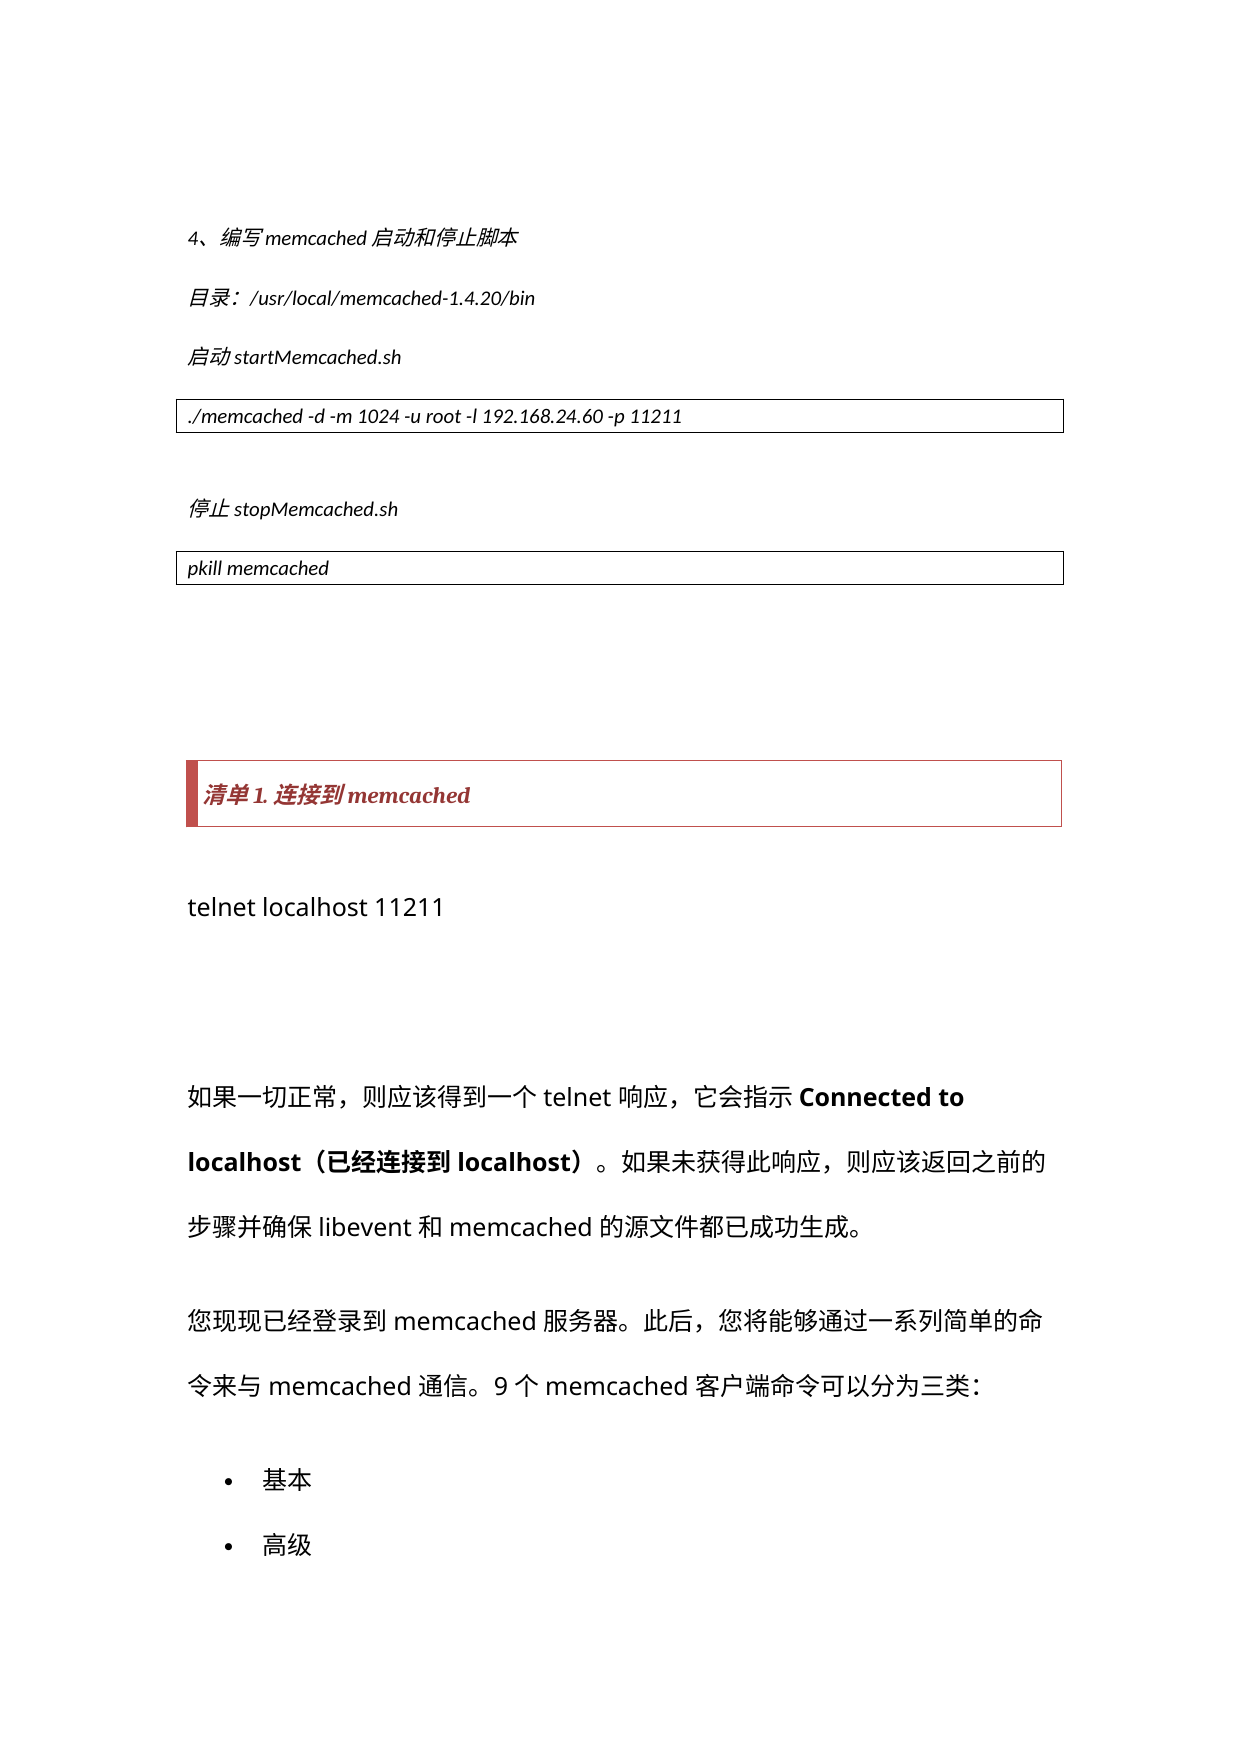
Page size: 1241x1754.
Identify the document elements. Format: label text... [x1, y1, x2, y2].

text 如果一切正常，则应该得到一个 telnet 响应，它会指示 Connected to localhost（已经连接到 localhost）。如果未获得此响应，则应该返回之前的步骤并确保 libevent 和 memcached 的源文件都已成功生成。 [187, 1063, 1053, 1258]
text 目录：/usr/local/memcached-1.4.20/bin [187, 280, 1053, 312]
text 4、编写memcached 启动和停止脚本 [187, 220, 1053, 253]
text 启动 startMemcached.sh [187, 339, 1053, 372]
subtitle 清单 1. 连接到 memcached [198, 761, 1061, 826]
text 停止 stopMemcached.sh [187, 491, 1053, 524]
list 基本 [225, 1446, 1053, 1511]
table_header ./memcached -d -m 1024 -u root -l 192.168.24.60 -p 11211 [177, 400, 1063, 432]
table_header pkill memcached [177, 552, 1063, 584]
text 您现现已经登录到 memcached 服务器。此后，您将能够通过一系列简单的命令来与 memcached 通信。9 个 memcached 客户端命令可以分为三类： [187, 1287, 1053, 1417]
table_header telnet localhost 11211 [188, 842, 1053, 939]
list 高级 [225, 1511, 1053, 1576]
